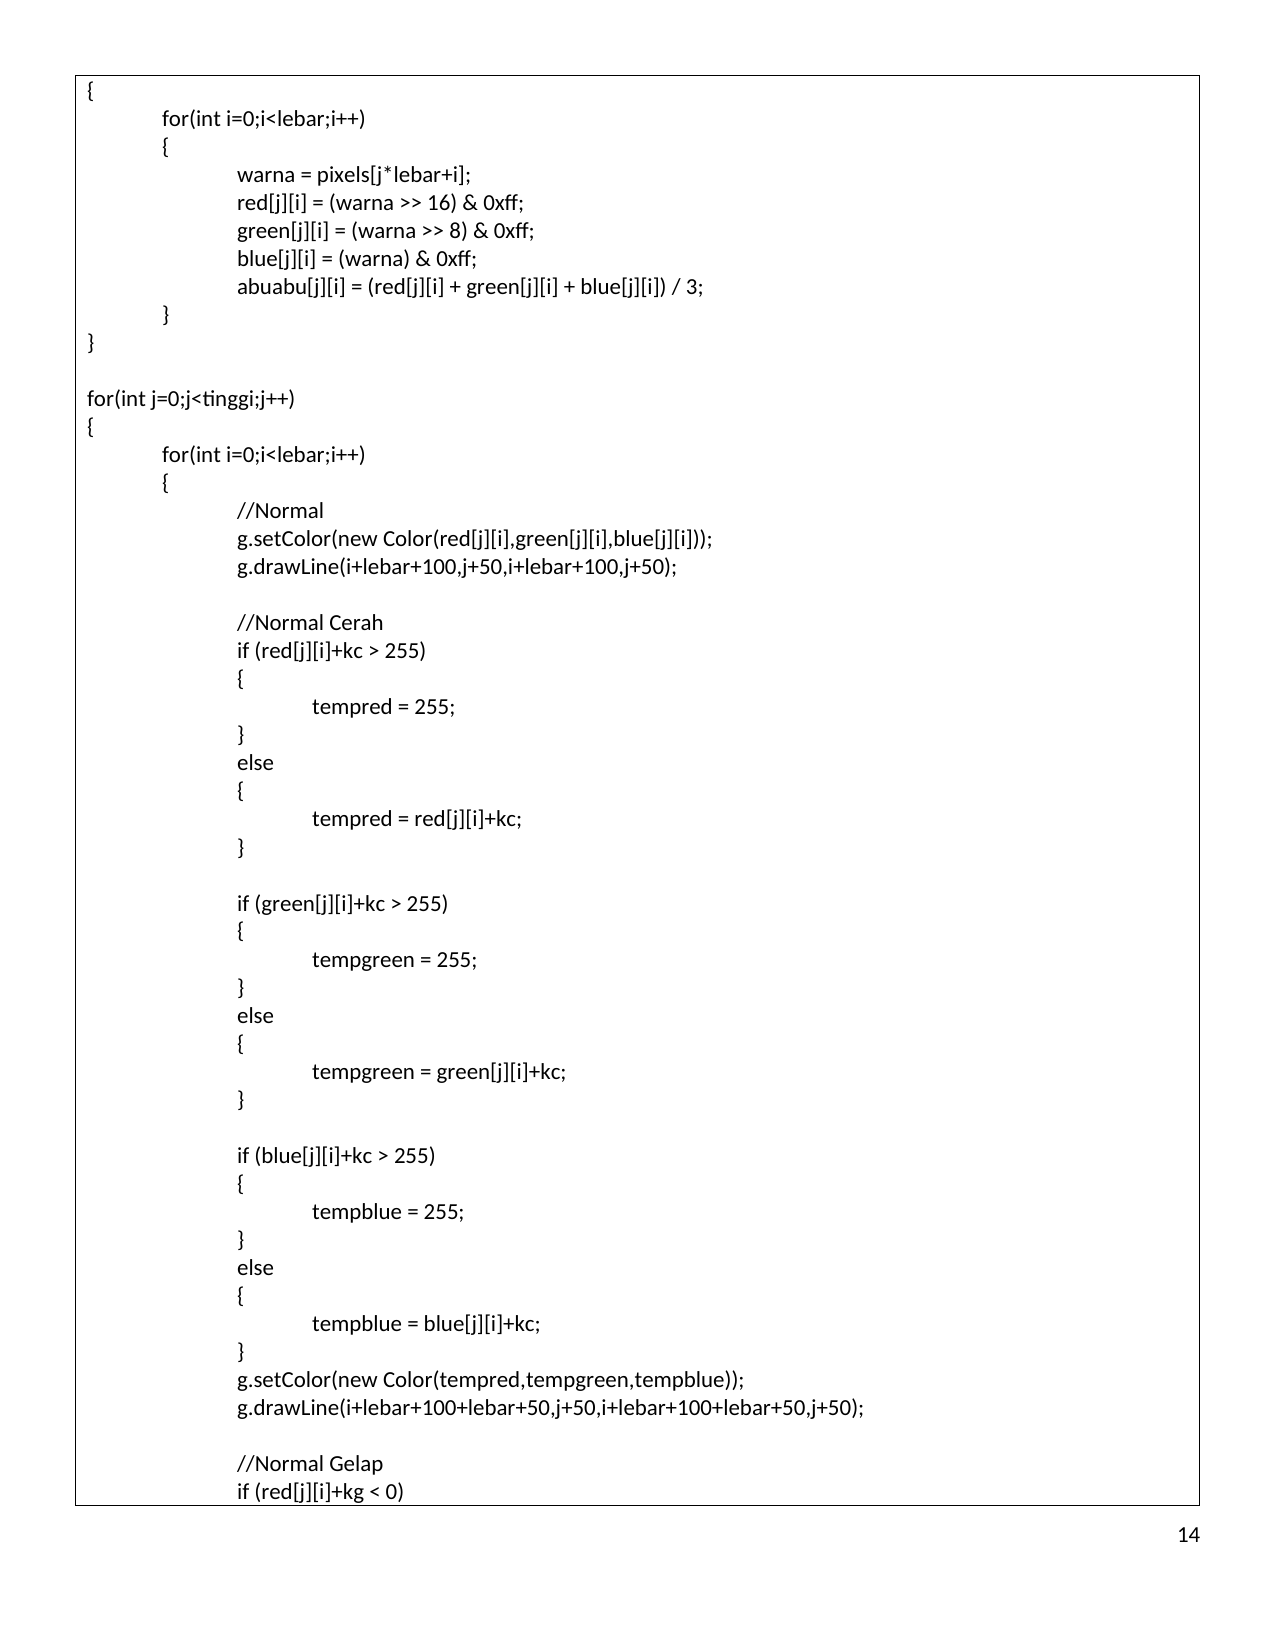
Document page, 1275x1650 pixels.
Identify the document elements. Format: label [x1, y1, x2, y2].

table_header [76, 76, 1199, 1505]
